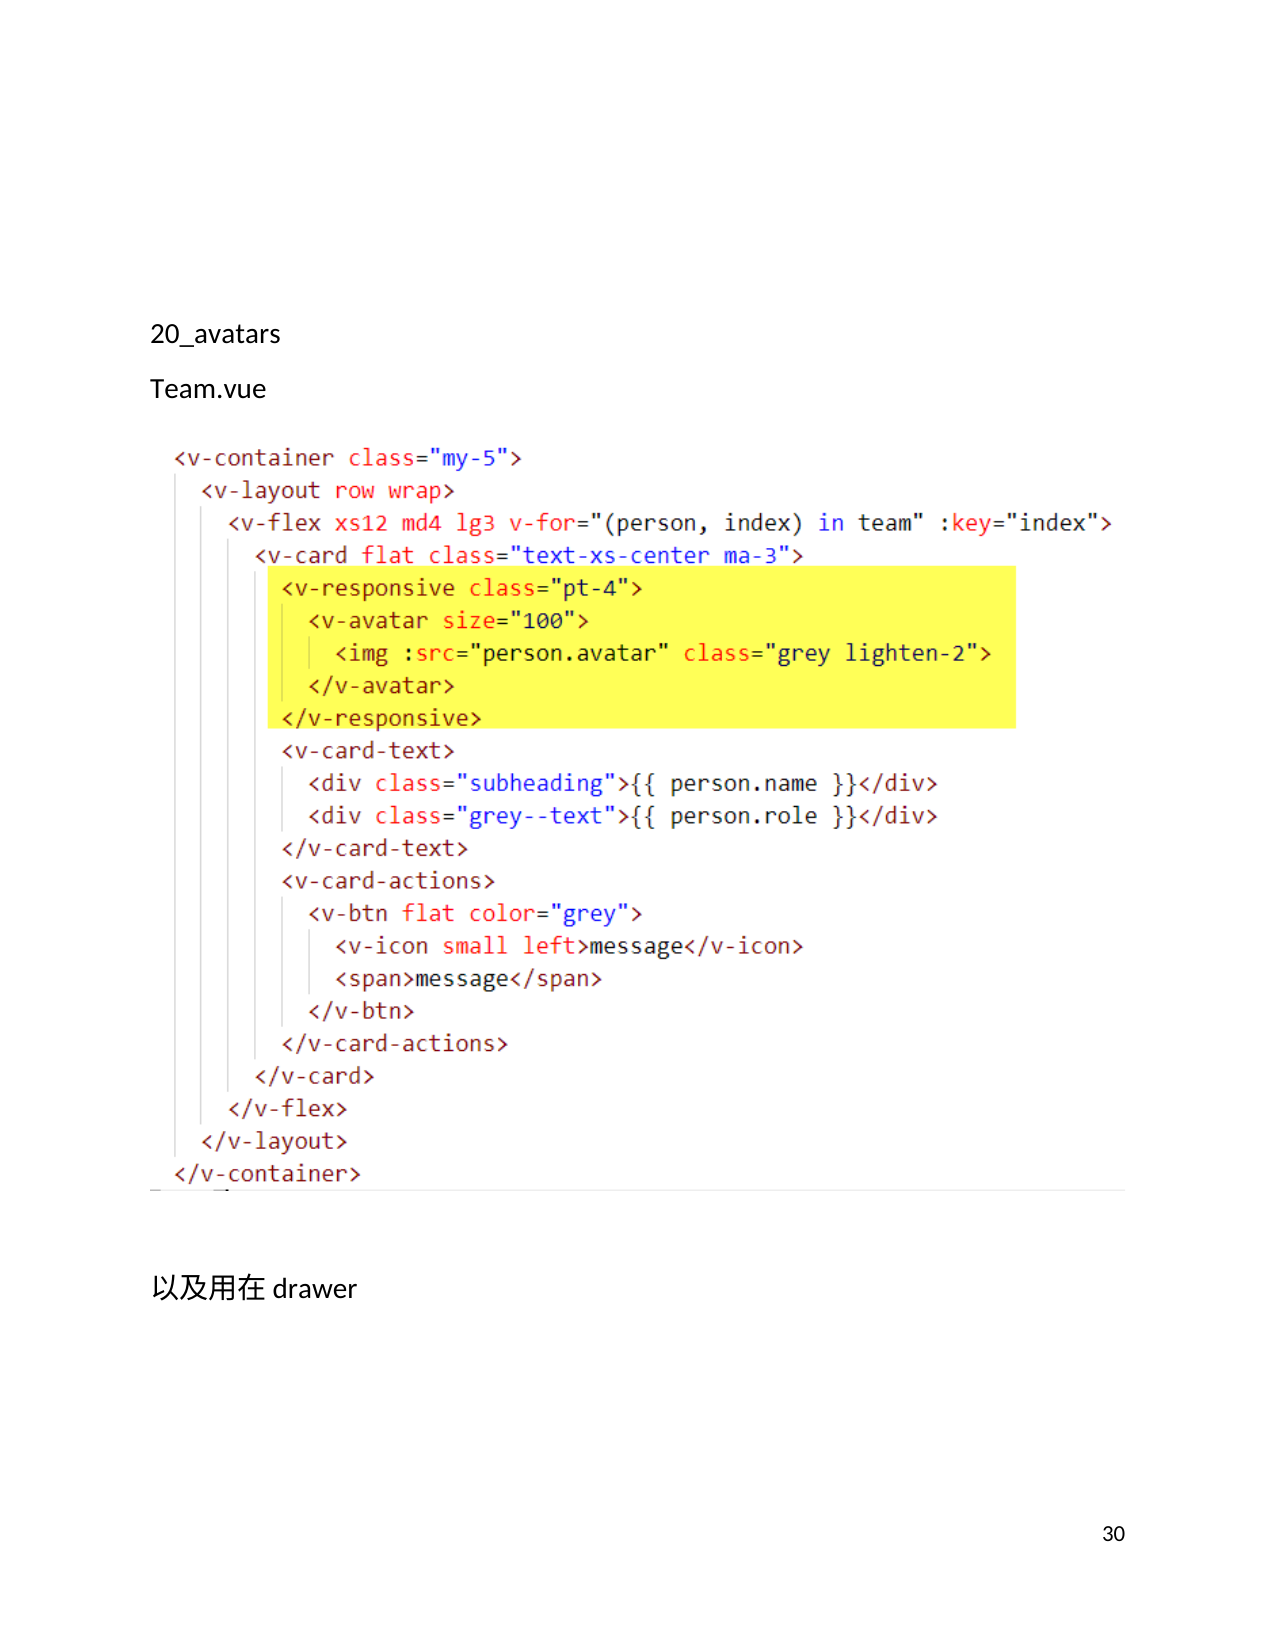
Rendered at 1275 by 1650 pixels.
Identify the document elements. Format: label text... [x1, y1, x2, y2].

text 20_avatars [150, 315, 1125, 351]
text 以及用在drawer [150, 1264, 1125, 1307]
text Team.vue [150, 370, 1125, 406]
picture [150, 425, 1125, 1191]
